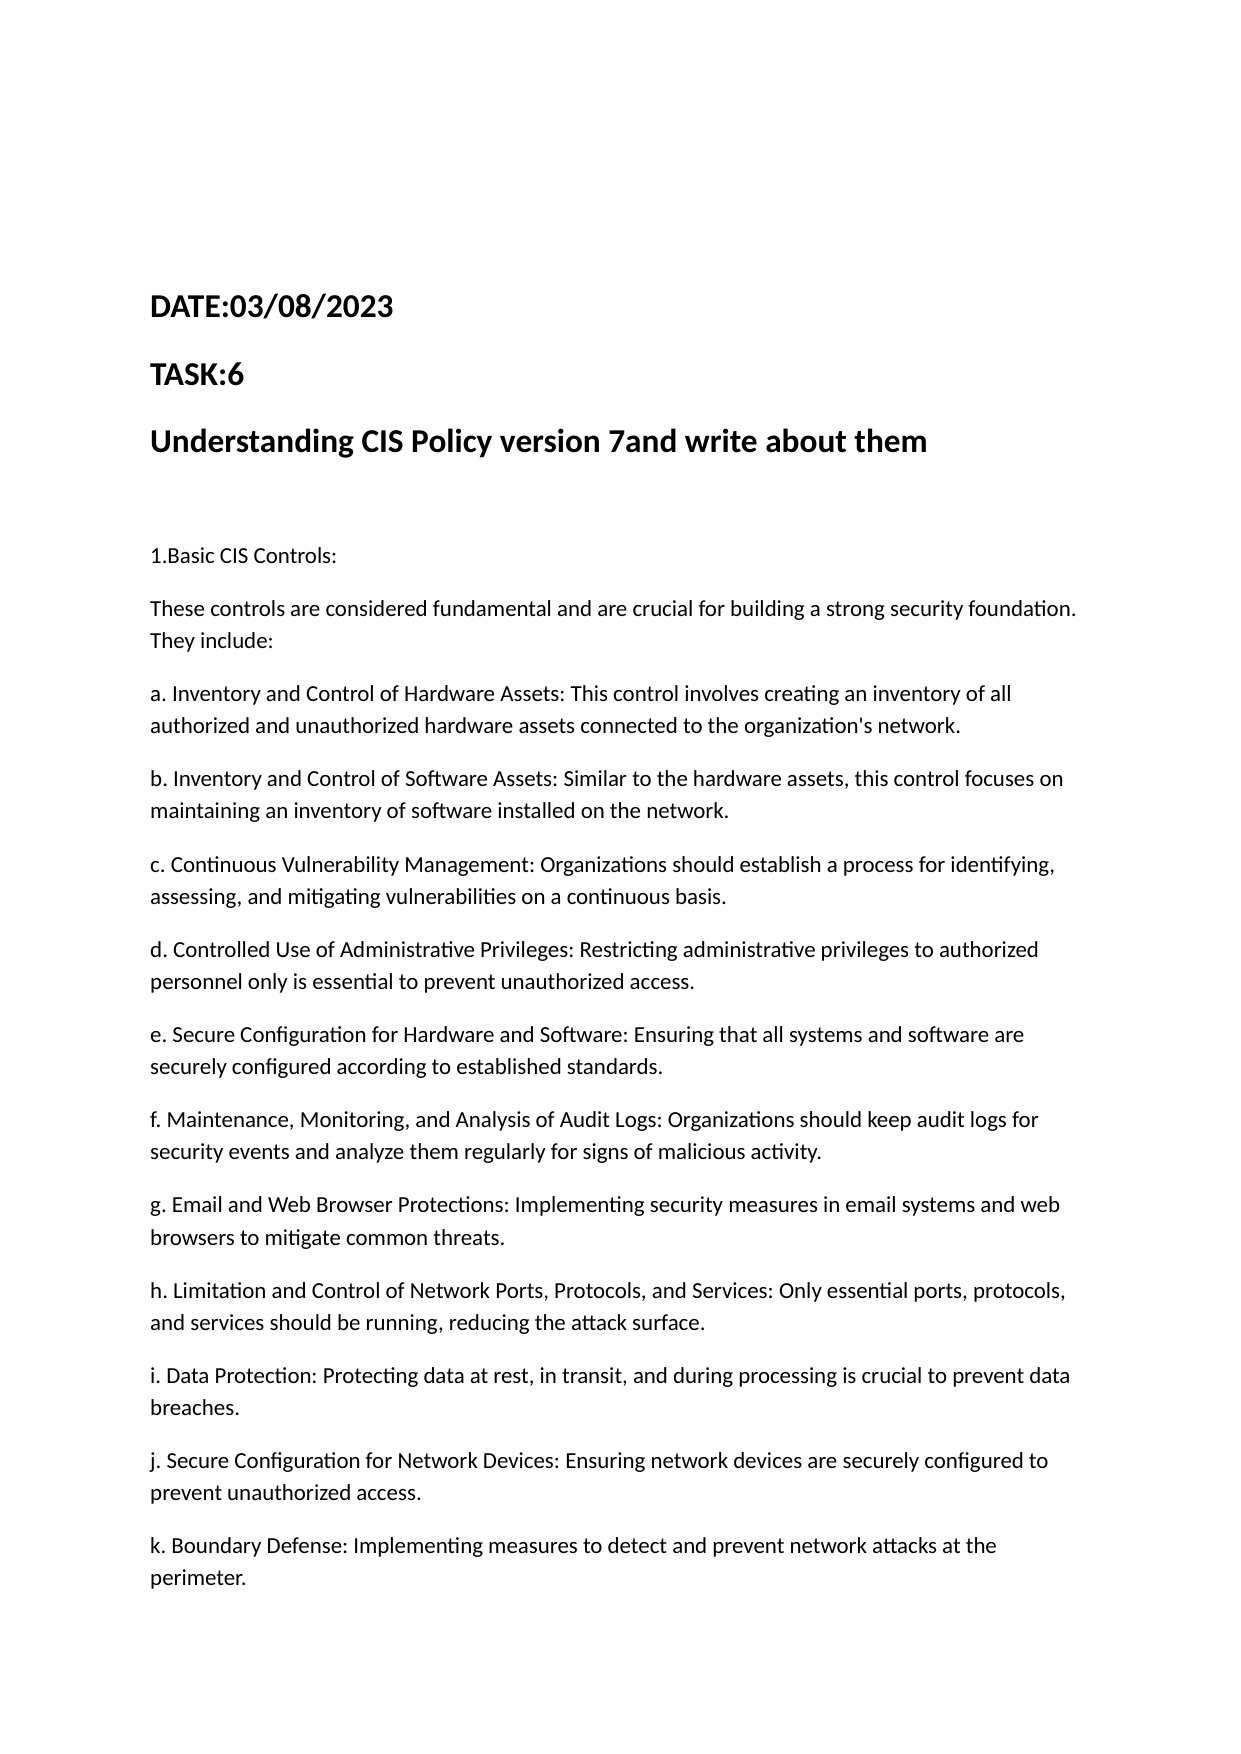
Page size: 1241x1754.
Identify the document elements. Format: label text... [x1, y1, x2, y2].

text f. Maintenance, Monitoring, and Analysis of Audit Logs: Organizations should keep audit logs for security events and analyze them regularly for signs of malicious activity. [150, 1105, 1090, 1166]
text g. Email and Web Browser Protections: Implementing security measures in email systems and web browsers to mitigate common threats. [150, 1191, 1090, 1251]
text j. Secure Configuration for Network Devices: Ensuring network devices are securely configured to prevent unauthorized access. [150, 1446, 1090, 1506]
text k. Boundary Defense: Implementing measures to detect and prevent network attacks at the perimeter. [150, 1531, 1090, 1592]
text TASK:6 [150, 353, 1090, 393]
text a. Inventory and Control of Hardware Assets: This control involves creating an inventory of all authorized and unauthorized hardware assets connected to the organization's network. [150, 679, 1090, 739]
text c. Continuous Vulnerability Management: Organizations should establish a process for identifying, assessing, and mitigating vulnerabilities on a continuous basis. [150, 850, 1090, 910]
text b. Inventory and Control of Software Assets: Similar to the hardware assets, this control focuses on maintaining an inventory of software installed on the network. [150, 764, 1090, 825]
text These controls are considered fundamental and are crucial for building a strong security foundation. They include: [150, 594, 1090, 654]
text d. Controlled Use of Administrative Privileges: Restricting administrative privileges to authorized personnel only is essential to prevent unauthorized access. [150, 935, 1090, 995]
text Understanding CIS Policy version 7and write about them [150, 420, 1090, 461]
text 1.Basic CIS Controls: [150, 541, 1090, 569]
text DATE:03/08/2023 [150, 285, 1090, 326]
text i. Data Protection: Protecting data at rest, in transit, and during processing is crucial to prevent data breaches. [150, 1361, 1090, 1421]
text h. Limitation and Control of Network Ports, Protocols, and Services: Only essential ports, protocols, and services should be running, reducing the attack surface. [150, 1276, 1090, 1336]
text e. Secure Configuration for Hardware and Software: Ensuring that all systems and software are securely configured according to established standards. [150, 1020, 1090, 1080]
